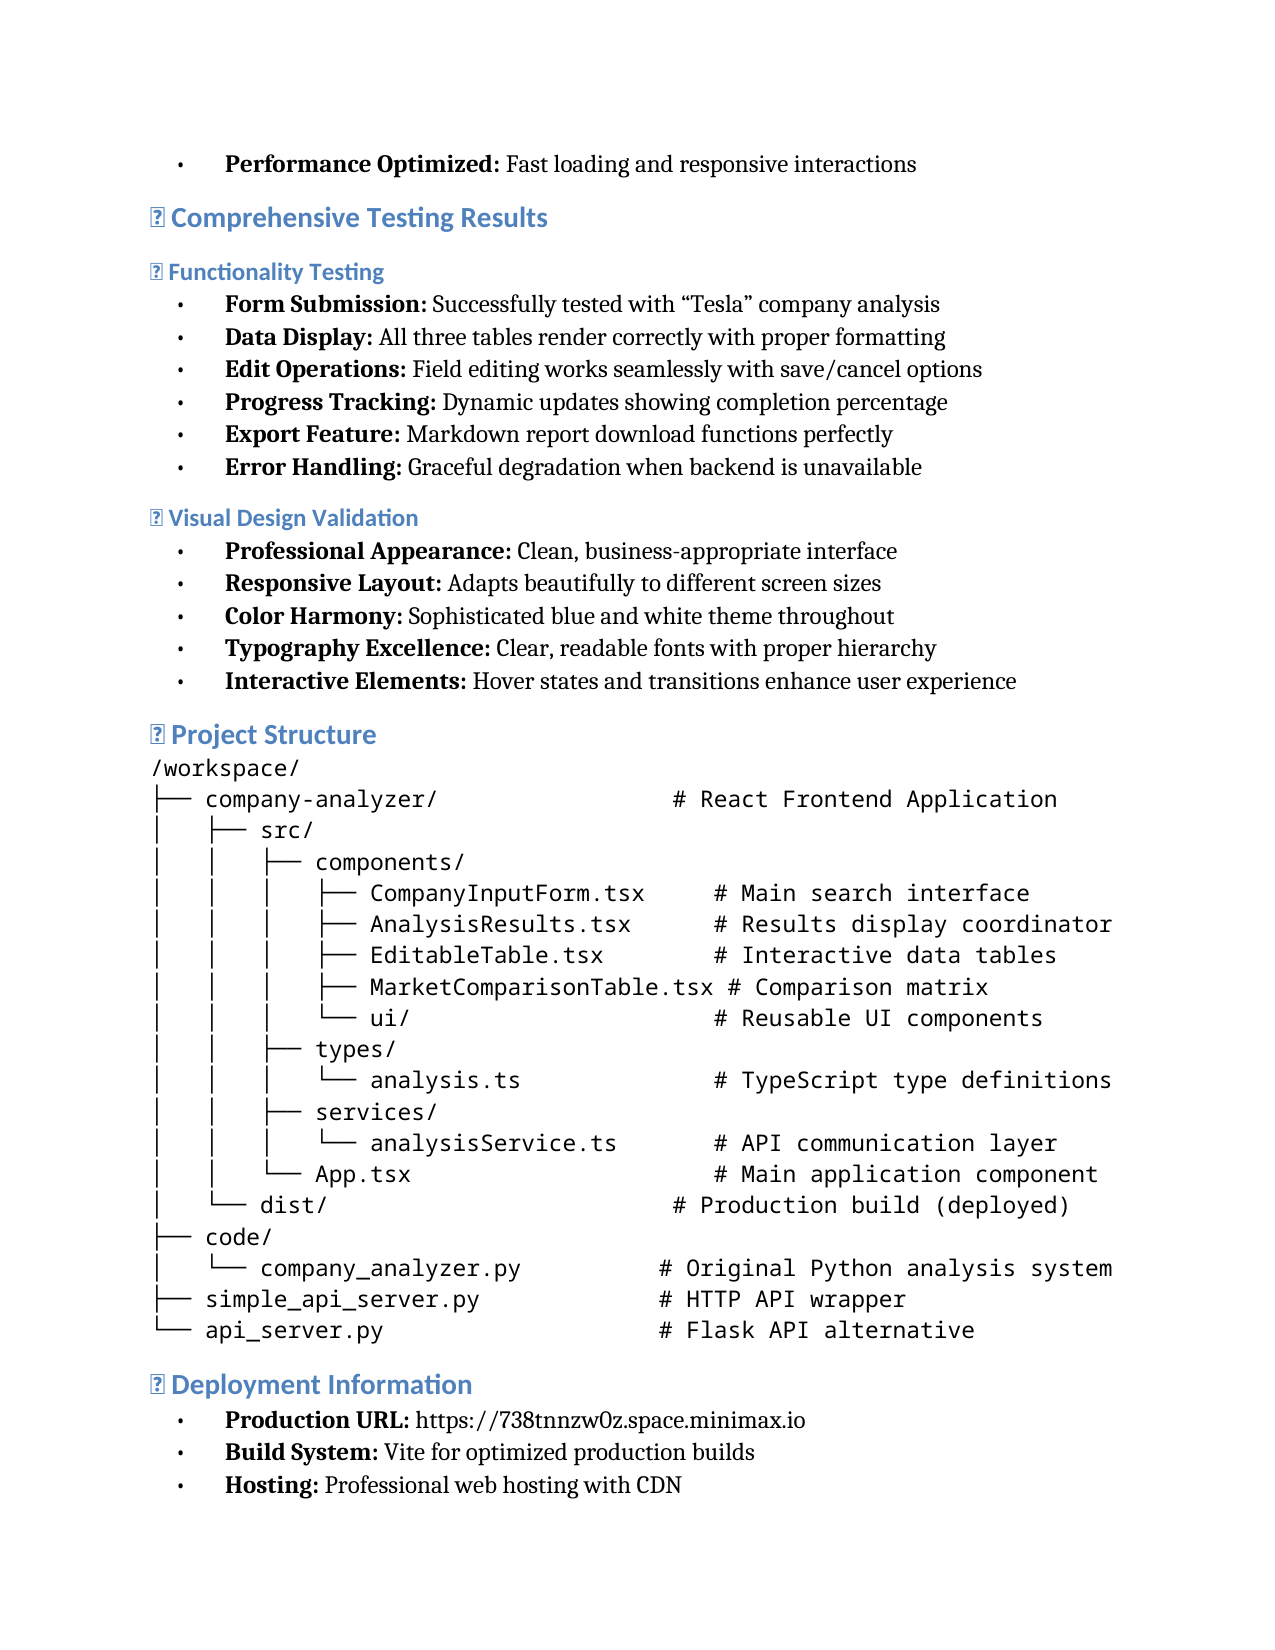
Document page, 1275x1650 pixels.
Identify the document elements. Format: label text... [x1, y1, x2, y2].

list Typography Excellence: Clear, readable fonts with proper hierarchy [175, 634, 1125, 663]
list Hosting: Professional web hosting with CDN [175, 1471, 1125, 1499]
subtitle 🚀 Deployment Information [150, 1366, 1125, 1402]
list Interactive Elements: Hover states and transitions enhance user experience [175, 667, 1125, 695]
subtitle 📁 Project Structure [150, 716, 1125, 752]
list Color Harmony: Sophisticated blue and white theme throughout [175, 602, 1125, 630]
list Performance Optimized: Fast loading and responsive interactions [175, 150, 1125, 179]
list Export Feature: Markdown report download functions perfectly [175, 420, 1125, 449]
list Production URL: https://738tnnzw0z.space.minimax.io [175, 1406, 1125, 1434]
list Data Display: All three tables render correctly with proper formatting [175, 323, 1125, 352]
list Error Handling: Graceful degradation when backend is unavailable [175, 453, 1125, 482]
list Responsive Layout: Adapts beautifully to different screen sizes [175, 569, 1125, 598]
list Professional Appearance: Clean, business-appropriate interface [175, 537, 1125, 565]
text /workspace/ ├── company-analyzer/ # React Frontend Application │ ├── src/ │ │ ├── components/ │ │ │ ├── CompanyInputForm.tsx # Main search interface │ │ │ ├── AnalysisResults.tsx # Results display coordinator │ │ │ ├── EditableTable.tsx # Interactive data tables │ │ │ ├── MarketComparisonTable.tsx # Comparison matrix │ │ │ └── ui/ # Reusable UI components │ │ ├── types/ │ │ │ └── analysis.ts # TypeScript type definitions │ │ ├── services/ │ │ │ └── analysisService.ts # API communication layer │ │ └── App.tsx # Main application component │ └── dist/ # Production build (deployed) ├── code/ │ └── company_analyzer.py # Original Python analysis system ├── simple_api_server.py # HTTP API wrapper └── api_server.py # Flask API alternative [150, 752, 1125, 1346]
subtitle ✅ Visual Design Validation [150, 502, 1125, 533]
subtitle ✅ Functionality Testing [150, 256, 1125, 287]
subtitle 🧪 Comprehensive Testing Results [150, 199, 1125, 235]
list Form Submission: Successfully tested with “Tesla” company analysis [175, 290, 1125, 319]
list Edit Operations: Field editing works seamlessly with save/cancel options [175, 355, 1125, 384]
list Progress Tracking: Dynamic updates showing completion percentage [175, 388, 1125, 417]
list Build System: Vite for optimized production builds [175, 1438, 1125, 1467]
